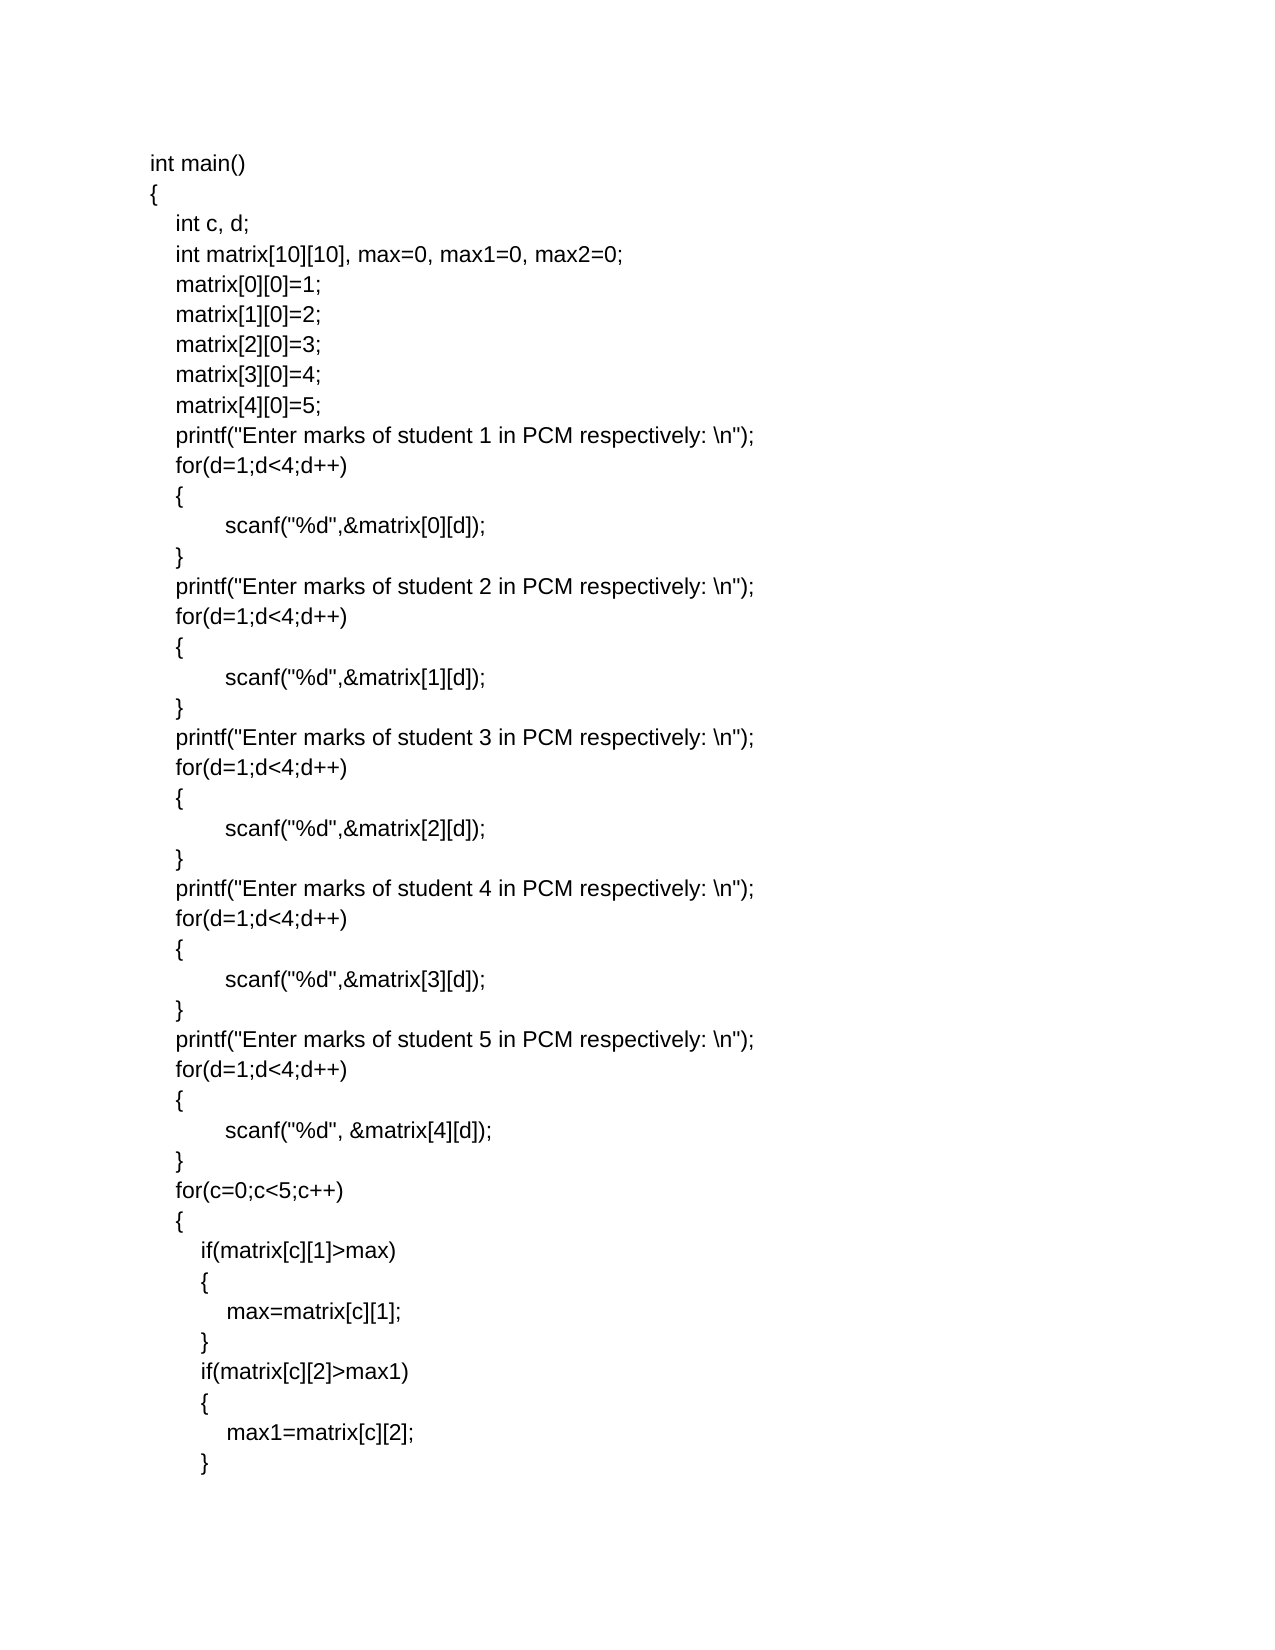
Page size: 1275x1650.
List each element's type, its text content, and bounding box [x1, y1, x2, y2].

text } [150, 694, 1125, 720]
text matrix[3][0]=4; [150, 361, 1125, 388]
text } [150, 845, 1125, 871]
text int matrix[10][10], max=0, max1=0, max2=0; [150, 241, 1125, 267]
text for(d=1;d<4;d++) [150, 754, 1125, 781]
text { [150, 1207, 1125, 1234]
text matrix[0][0]=1; [150, 271, 1125, 297]
text { [150, 935, 1125, 962]
text { [150, 180, 1125, 207]
text printf("Enter marks of student 1 in PCM respectively: \n"); [150, 422, 1125, 448]
text { [150, 784, 1125, 811]
text } [150, 1147, 1125, 1173]
text scanf("%d", &matrix[4][d]); [150, 1117, 1125, 1143]
text matrix[1][0]=2; [150, 301, 1125, 327]
text matrix[2][0]=3; [150, 331, 1125, 358]
text { [150, 1086, 1125, 1113]
text } [150, 1449, 1125, 1475]
text { [150, 1268, 1125, 1294]
text printf("Enter marks of student 5 in PCM respectively: \n"); [150, 1026, 1125, 1052]
text printf("Enter marks of student 2 in PCM respectively: \n"); [150, 573, 1125, 599]
text } [150, 543, 1125, 569]
text { [150, 633, 1125, 660]
text } [150, 996, 1125, 1022]
text scanf("%d",&matrix[2][d]); [150, 814, 1125, 841]
text matrix[4][0]=5; [150, 392, 1125, 418]
text for(c=0;c<5;c++) [150, 1177, 1125, 1203]
text { [150, 1388, 1125, 1415]
text scanf("%d",&matrix[3][d]); [150, 966, 1125, 992]
text int c, d; [150, 210, 1125, 237]
text printf("Enter marks of student 3 in PCM respectively: \n"); [150, 724, 1125, 750]
text for(d=1;d<4;d++) [150, 1056, 1125, 1083]
text max1=matrix[c][2]; [150, 1419, 1125, 1445]
text max=matrix[c][1]; [150, 1298, 1125, 1324]
text for(d=1;d<4;d++) [150, 905, 1125, 932]
text int main() [150, 150, 1125, 176]
text } [150, 1328, 1125, 1354]
text if(matrix[c][1]>max) [150, 1237, 1125, 1264]
text for(d=1;d<4;d++) [150, 452, 1125, 478]
text { [150, 482, 1125, 509]
text scanf("%d",&matrix[0][d]); [150, 512, 1125, 539]
text if(matrix[c][2]>max1) [150, 1358, 1125, 1385]
text scanf("%d",&matrix[1][d]); [150, 663, 1125, 690]
text for(d=1;d<4;d++) [150, 603, 1125, 629]
text printf("Enter marks of student 4 in PCM respectively: \n"); [150, 875, 1125, 901]
